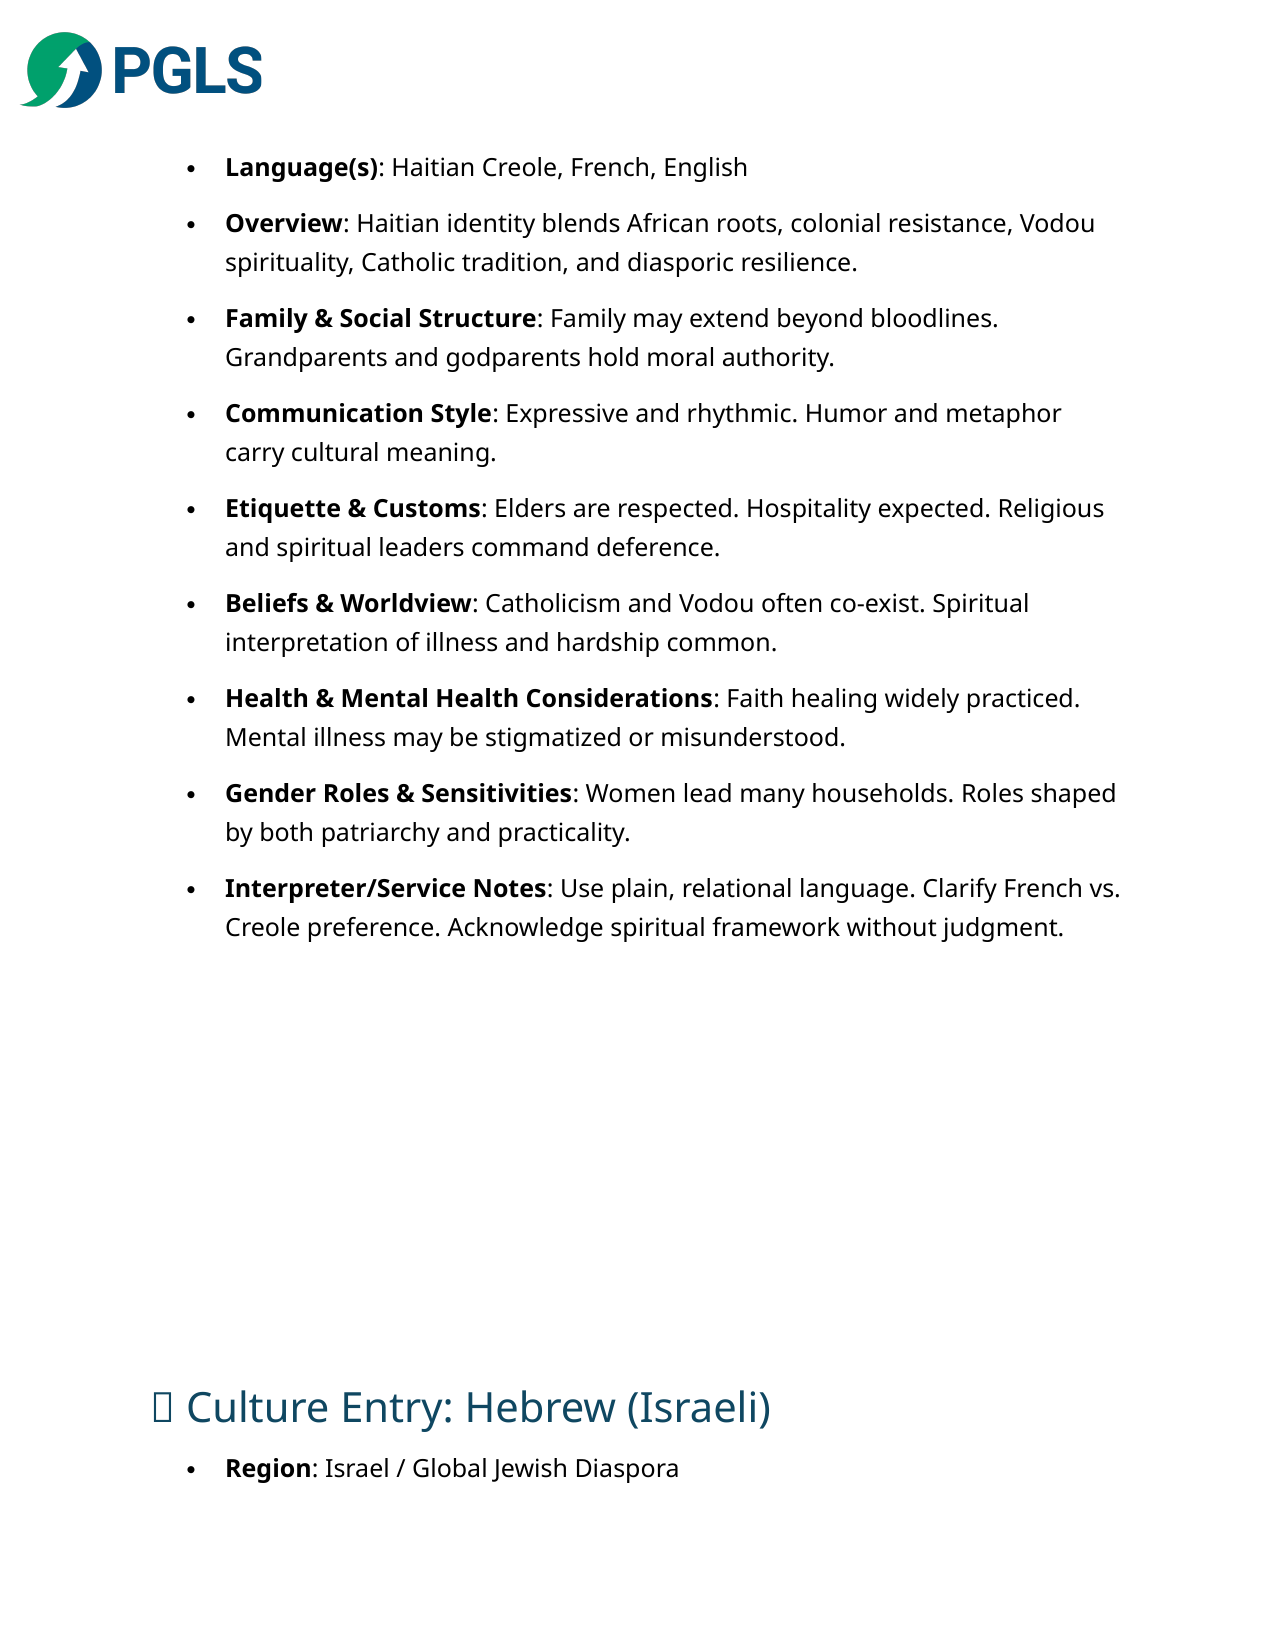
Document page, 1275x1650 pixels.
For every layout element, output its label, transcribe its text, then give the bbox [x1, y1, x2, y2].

list Etiquette & Customs: Elders are respected. Hospitality expected. Religious and spiritual leaders command deference. [187, 491, 1125, 564]
picture [19, 32, 262, 108]
list Gender Roles & Sensitivities: Women lead many households. Roles shaped by both patriarchy and practicality. [187, 776, 1125, 849]
list Language(s): Haitian Creole, French, English [187, 150, 1125, 184]
list Health & Mental Health Considerations: Faith healing widely practiced. Mental illness may be stigmatized or misunderstood. [187, 681, 1125, 754]
subtitle 📘 Culture Entry: Hebrew (Israeli) [150, 1377, 1125, 1434]
list Region: Israel / Global Jewish Diaspora [187, 1451, 1125, 1485]
list Beliefs & Worldview: Catholicism and Vodou often co-exist. Spiritual interpretation of illness and hardship common. [187, 586, 1125, 659]
list Overview: Haitian identity blends African roots, colonial resistance, Vodou spirituality, Catholic tradition, and diasporic resilience. [187, 206, 1125, 279]
list Interpreter/Service Notes: Use plain, relational language. Clarify French vs. Creole preference. Acknowledge spiritual framework without judgment. [187, 871, 1125, 944]
list Family & Social Structure: Family may extend beyond bloodlines. Grandparents and godparents hold moral authority. [187, 301, 1125, 374]
list Communication Style: Expressive and rhythmic. Humor and metaphor carry cultural meaning. [187, 396, 1125, 469]
